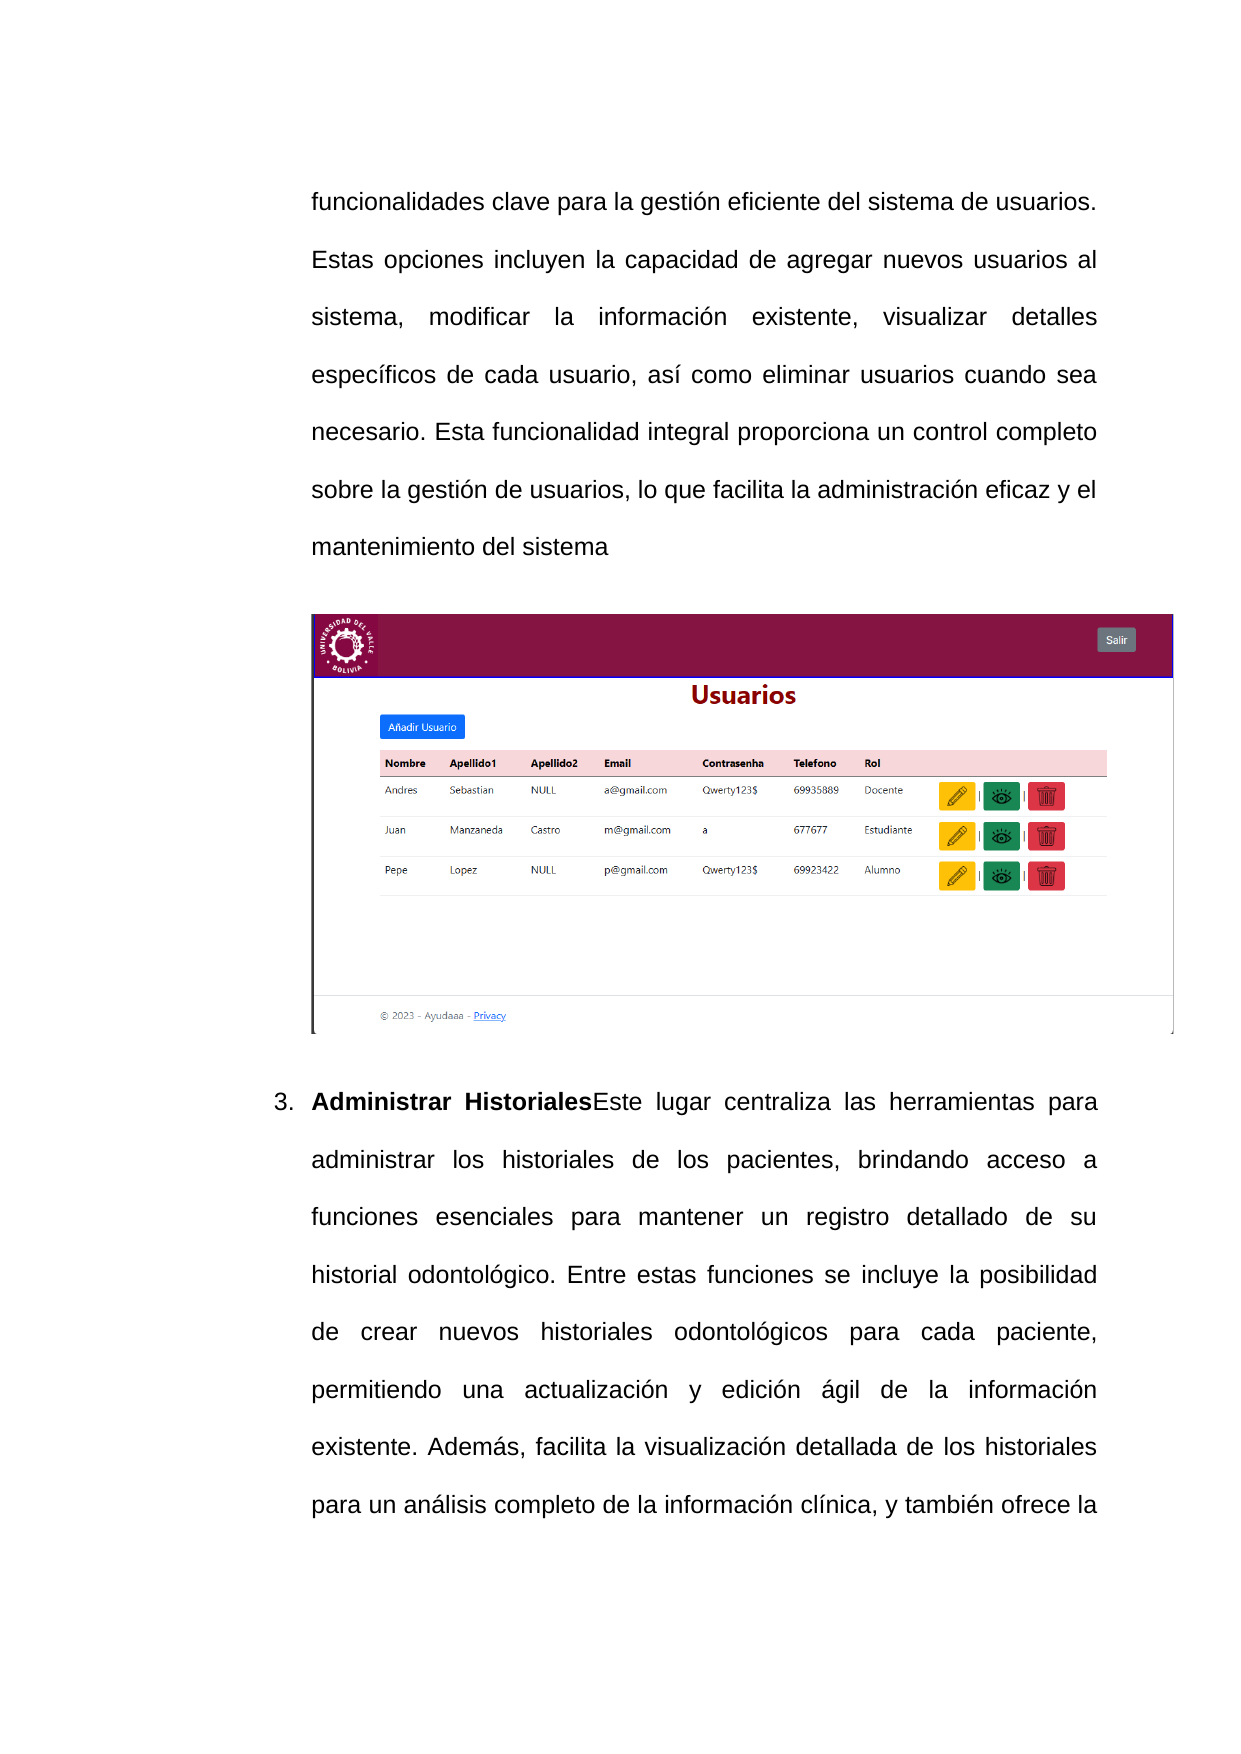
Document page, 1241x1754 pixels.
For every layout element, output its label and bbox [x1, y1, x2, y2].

list [274, 1087, 1098, 1518]
list [274, 187, 1098, 561]
picture [311, 614, 1174, 1034]
